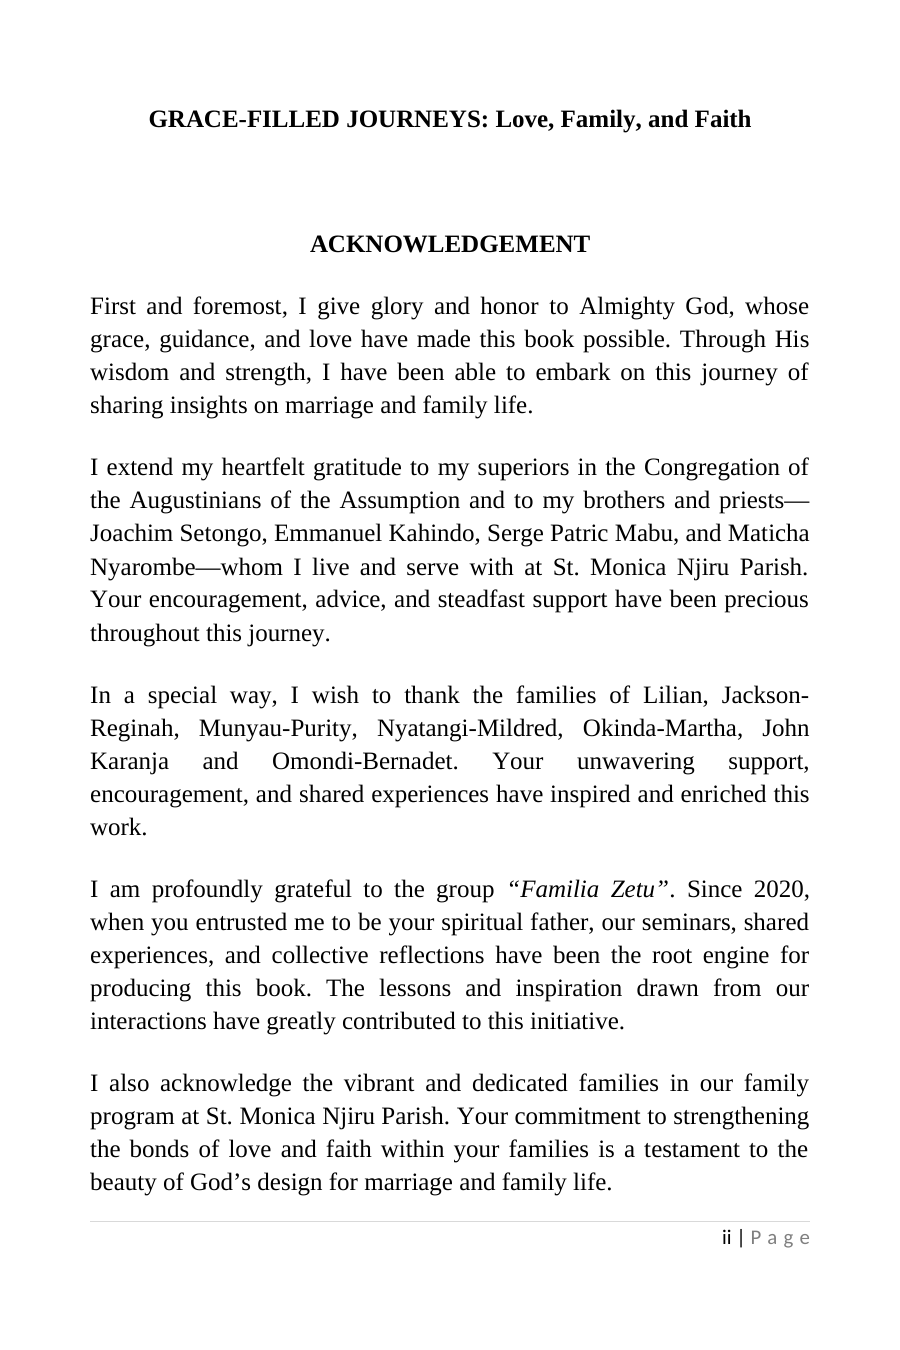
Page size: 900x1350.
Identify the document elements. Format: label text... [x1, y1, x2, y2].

subtitle ACKNOWLEDGEMENT [90, 229, 810, 258]
text I extend my heartfelt gratitude to my superiors in the Congregation of the Augustinians of the Assumption and to my brothers and priests—Joachim Setongo, Emmanuel Kahindo, Serge Patric Mabu, and Maticha Nyarombe—whom I live and serve with at St. Monica Njiru Parish. Your encouragement, advice, and steadfast support have been precious throughout this journey. [90, 452, 810, 646]
text In a special way, I wish to thank the families of Lilian, Jackson-Reginah, Munyau-Purity, Nyatangi-Mildred, Okinda-Martha, John Karanja and Omondi-Bernadet. Your unwavering support, encouragement, and shared experiences have inspired and enriched this work. [90, 680, 810, 841]
text I am profoundly grateful to the group “Familia Zetu”. Since 2020, when you entrusted me to be your spiritual father, our seminars, shared experiences, and collective reflections have been the root engine for producing this book. The lessons and inspiration drawn from our interactions have greatly contributed to this initiative. [90, 874, 810, 1035]
text I also acknowledge the vibrant and dedicated families in our family program at St. Monica Njiru Parish. Your commitment to strengthening the bonds of love and faith within your families is a testament to the beauty of God’s design for marriage and family life. [90, 1068, 810, 1196]
text First and foremost, I give glory and honor to Almighty God, whose grace, guidance, and love have made this book possible. Through His wisdom and strength, I have been able to embark on this journey of sharing insights on marriage and family life. [90, 291, 810, 419]
